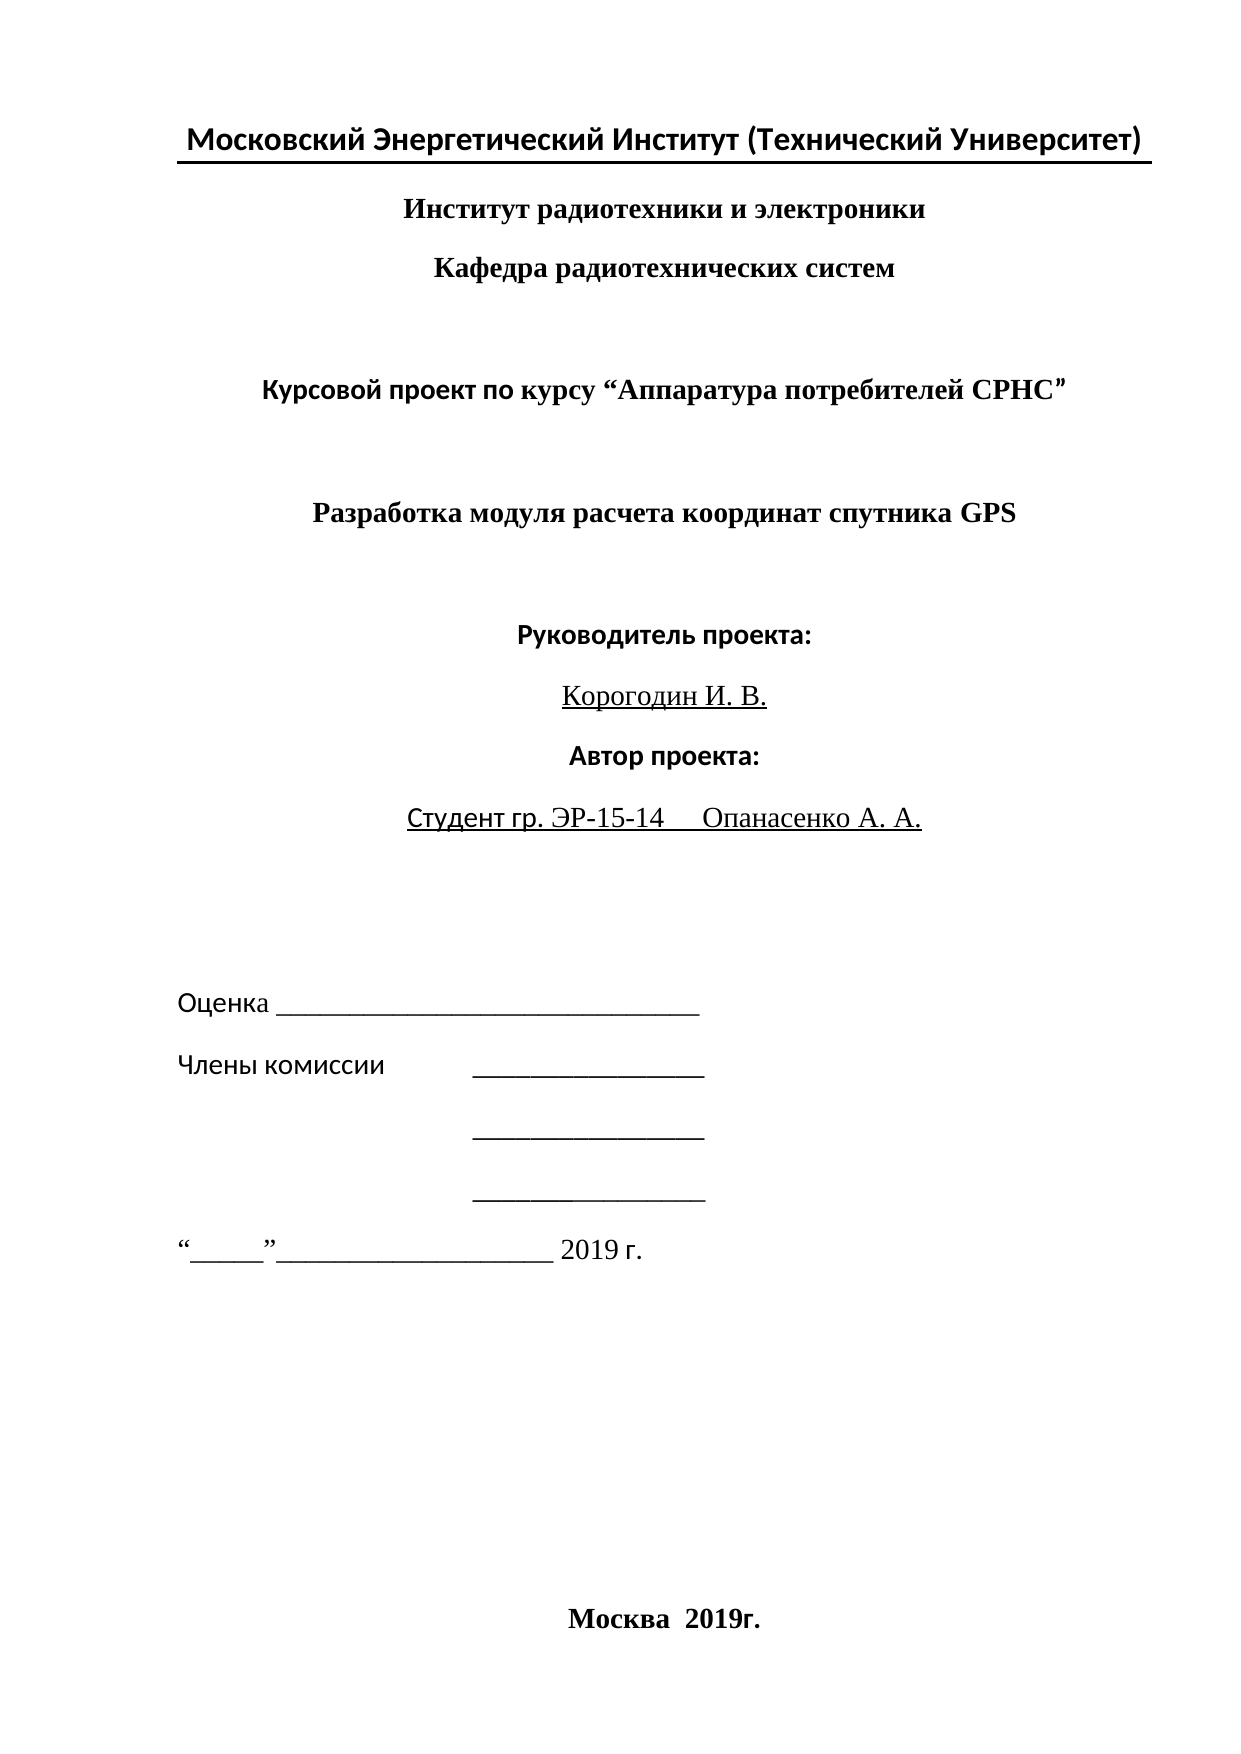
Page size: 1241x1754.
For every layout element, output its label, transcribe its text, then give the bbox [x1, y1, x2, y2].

text ________________ [177, 1170, 1152, 1205]
text Члены комиссии ________________ [177, 1046, 1152, 1082]
text Автор проекта: [177, 737, 1152, 773]
text Студент гр. ЭР-15-14 Опанасенко А. А. [177, 799, 1152, 835]
text Курсовой проект по курсу “Аппаратура потребителей СРНС” [177, 371, 1152, 407]
text ________________ [177, 1108, 1152, 1143]
text “_____”___________________ 2019 г. [177, 1231, 1152, 1267]
text Корогодин И. В. [177, 678, 1152, 711]
text Московский Энергетический Институт (Технический Университет) [177, 118, 1152, 161]
text Москва 2019г. [177, 1600, 1152, 1635]
text Кафедра радиотехнических систем [177, 250, 1152, 284]
text Институт радиотехники и электроники [177, 191, 1152, 224]
text Разработка модуля расчета координат спутника GPS [177, 495, 1152, 528]
text Руководитель проекта: [177, 616, 1152, 652]
text Оценка _____________________________ [177, 984, 1152, 1020]
